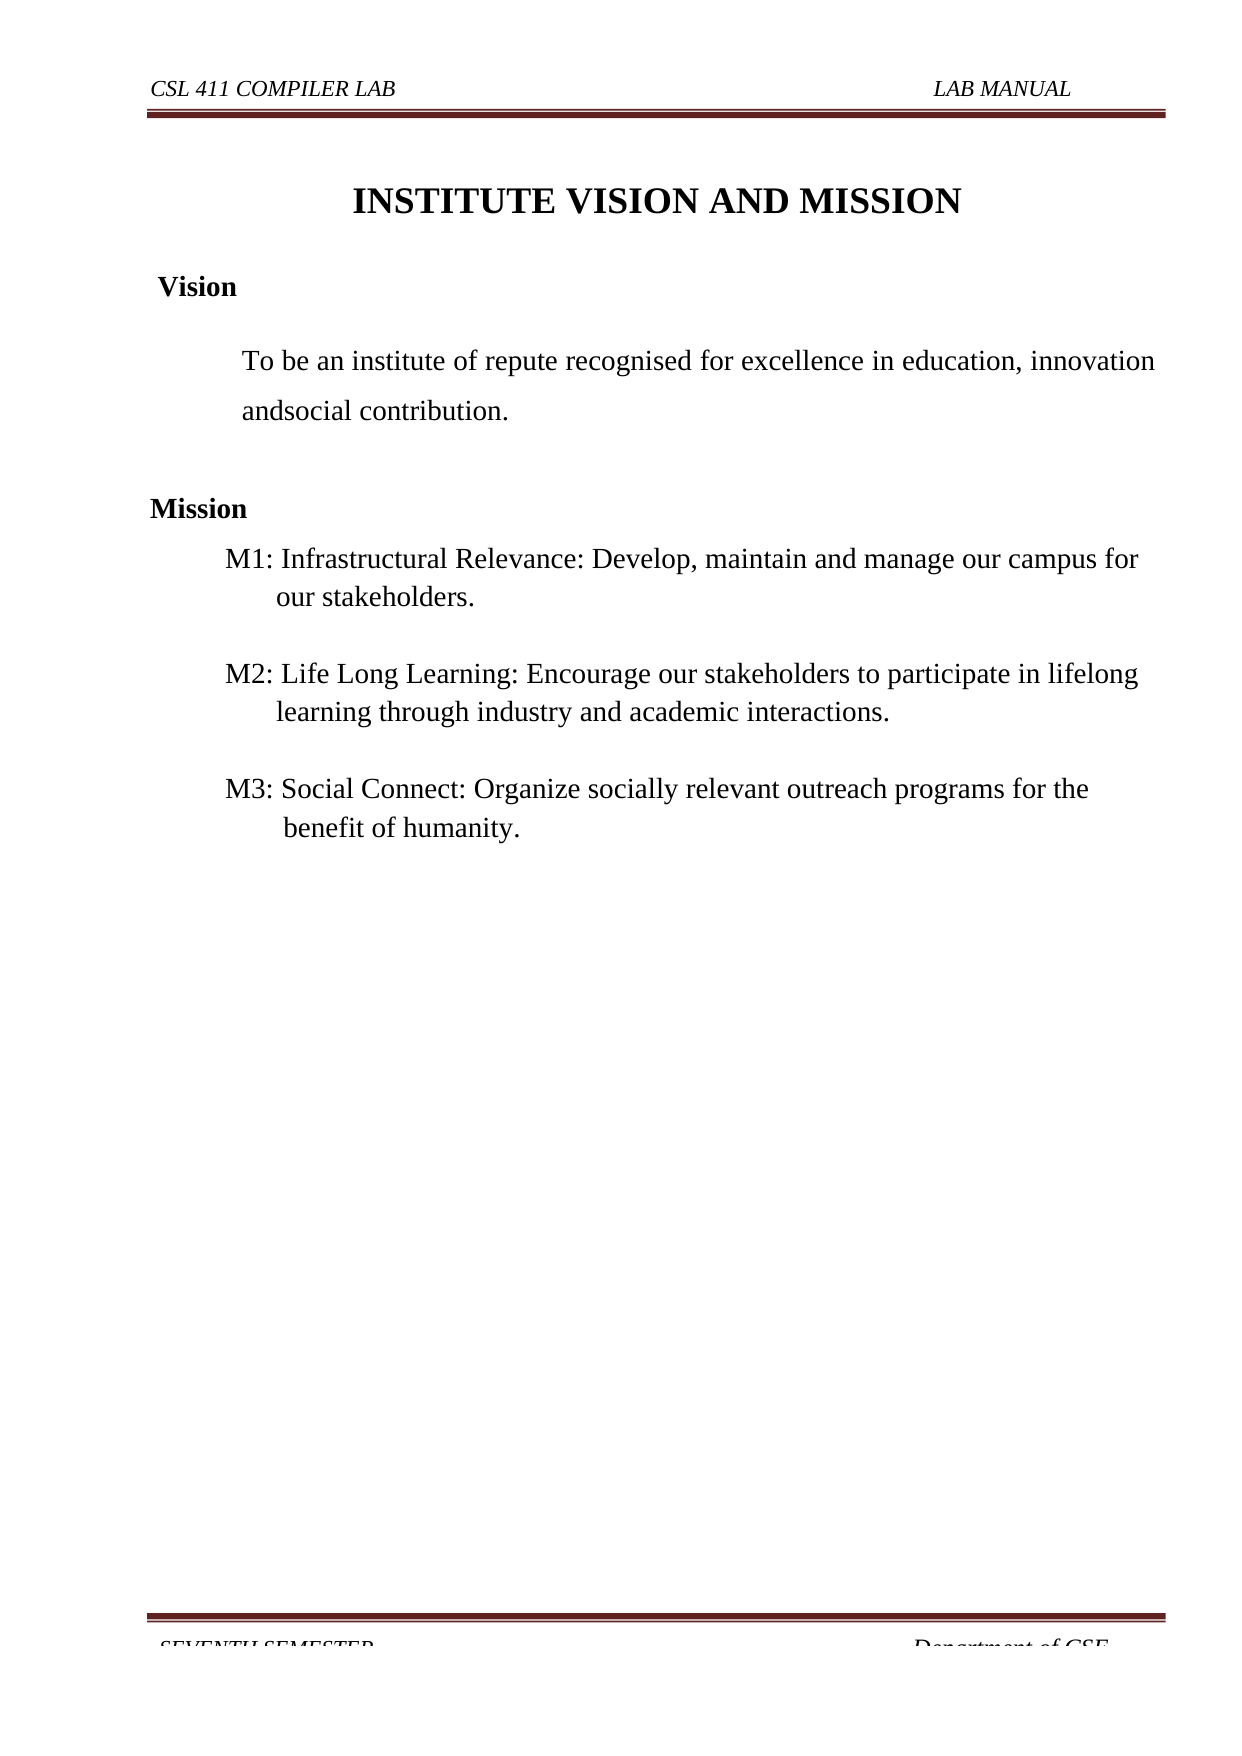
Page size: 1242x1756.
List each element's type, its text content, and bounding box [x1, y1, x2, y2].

text INSTITUTE VISION AND MISSION [160, 178, 1153, 221]
text M2: Life Long Learning: Encourage our stakeholders to participate in lifelong learning through industry and academic interactions. [225, 656, 1141, 728]
text M3: Social Connect: Organize socially relevant outreach programs for the benefit of humanity. [225, 772, 1091, 844]
subtitle Vision [157, 269, 237, 303]
text M1: Infrastructural Relevance: Develop, maintain and manage our campus for our stakeholders. [225, 541, 1141, 613]
text To be an institute of repute recognised for excellence in education, innovation andsocial contribution. [242, 343, 1187, 427]
subtitle Mission [150, 491, 1187, 524]
